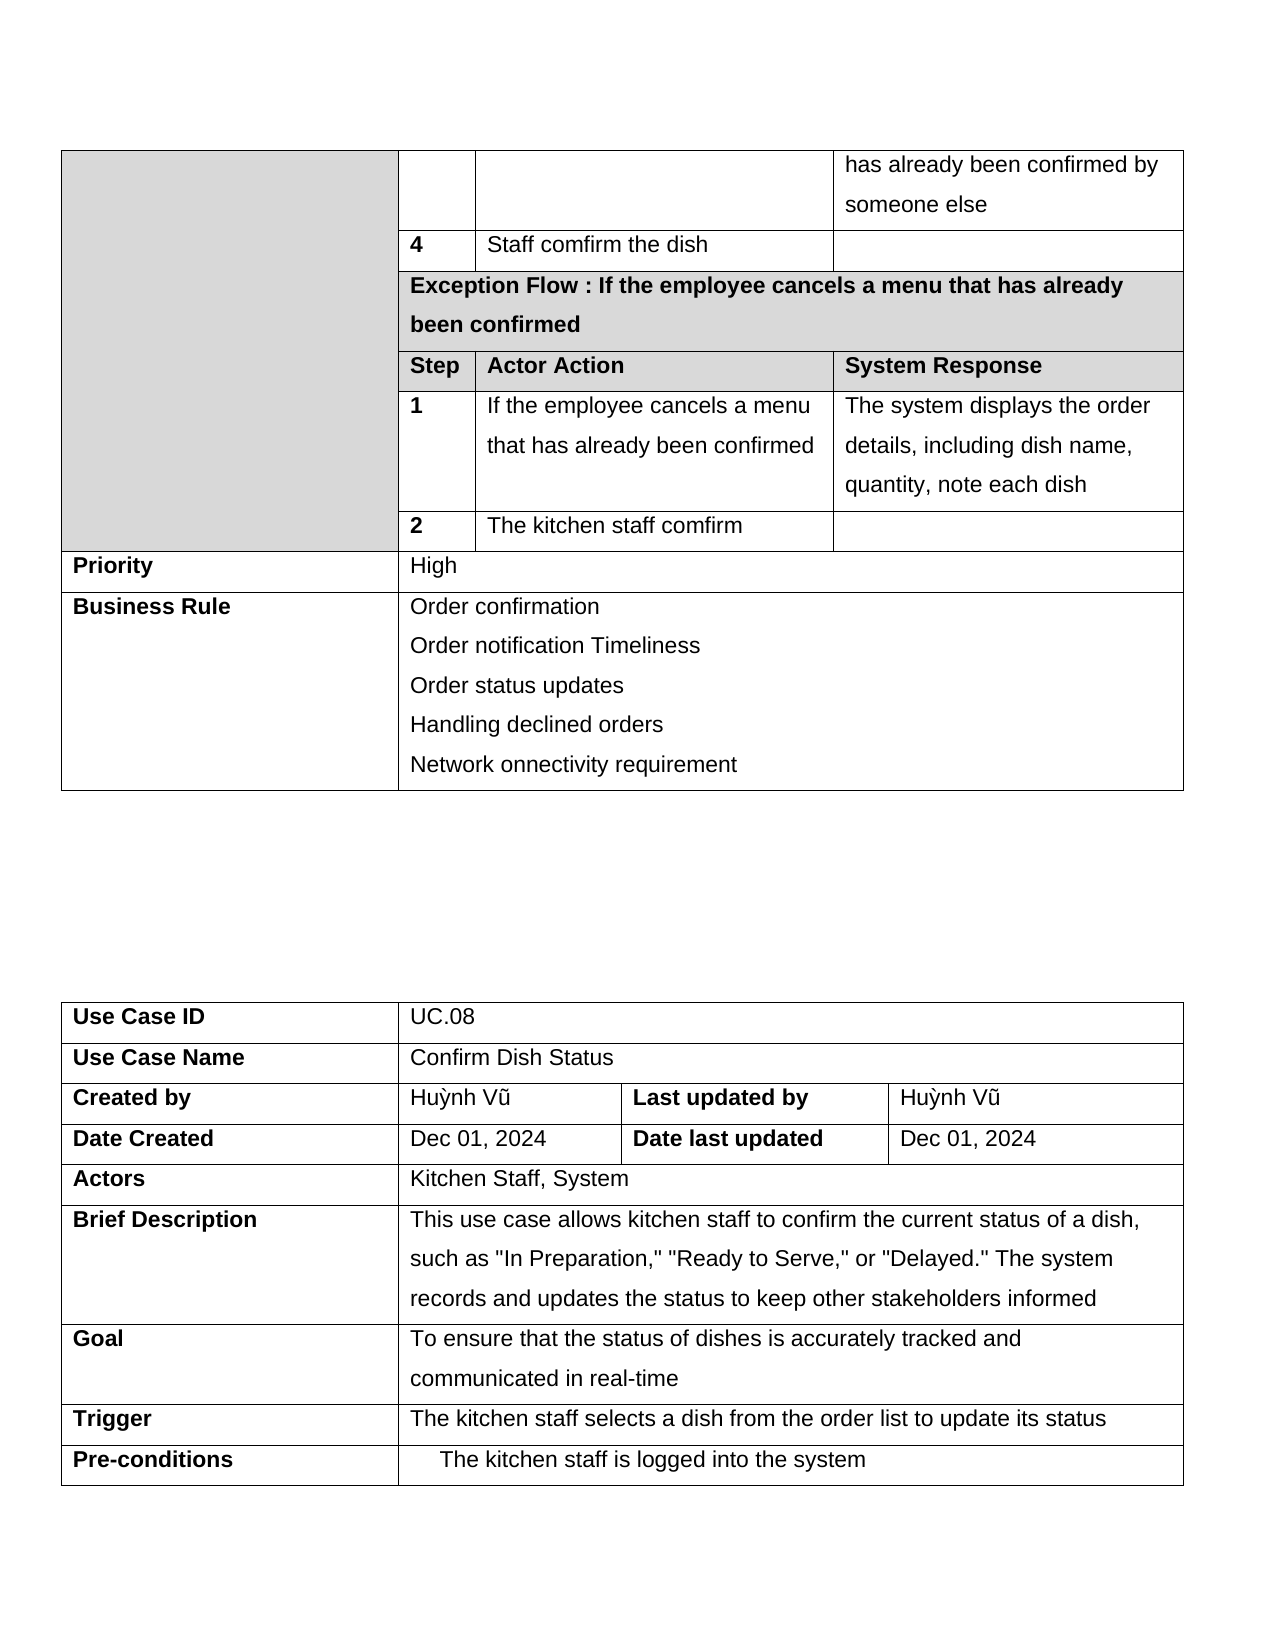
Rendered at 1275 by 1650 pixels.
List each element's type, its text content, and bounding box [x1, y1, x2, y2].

table_cell Confirm Dish Status [399, 1044, 1183, 1083]
table_cell 2 [399, 151, 475, 230]
table_cell Goal [62, 1325, 398, 1404]
table_cell 2 [399, 512, 475, 551]
table_cell Order confirmation Order notification Timeliness Order status updates Handling declined orders Network onnectivity requirement [399, 593, 1183, 790]
table_cell To ensure that the status of dishes is accurately tracked and communicated in real-time [399, 1325, 1183, 1404]
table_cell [399, 1446, 1183, 1485]
table_cell Step [399, 352, 475, 391]
table_cell High [399, 552, 1183, 592]
table_cell Actor Action [476, 352, 833, 391]
table_cell 1 [399, 392, 475, 511]
table_cell This use case allows kitchen staff to confirm the current status of a dish, such as "In Preparation," "Ready to Serve," or "Delayed." The system records and updates the status to keep other stakeholders informed [399, 1206, 1183, 1324]
table_cell [834, 512, 1183, 551]
table_cell Actors [62, 1165, 398, 1205]
table_cell Huỳnh Vũ [889, 1084, 1183, 1124]
table_cell Last updated by [622, 1084, 888, 1124]
table_cell The system displays the order details, including dish name, quantity, note each dish [834, 392, 1183, 511]
table_cell Pre-conditions [62, 1446, 398, 1485]
table_cell Kitchen Staff, System [399, 1165, 1183, 1205]
table_header UC.08 [399, 1003, 1183, 1043]
table_header Use Case ID [62, 1003, 398, 1043]
table_cell The kitchen staff selects a dish from the order list to update its status [399, 1405, 1183, 1445]
table_cell System Response [834, 352, 1183, 391]
table_cell [476, 151, 833, 230]
table_cell Exception Flow : If the employee cancels a menu that has already been confirmed [399, 272, 1183, 351]
table_cell Staff comfirm the dish [476, 231, 833, 271]
table_cell Date Created [62, 1125, 398, 1164]
table_cell Business Rule [62, 593, 398, 790]
table_cell Brief Description [62, 1206, 398, 1324]
table_cell 4 [399, 231, 475, 271]
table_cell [834, 151, 1183, 230]
table_cell Date last updated [622, 1125, 888, 1164]
table_cell The kitchen staff comfirm [476, 512, 833, 551]
table_cell Huỳnh Vũ [399, 1084, 621, 1124]
table_cell Dec 01, 2024 [889, 1125, 1183, 1164]
table_cell Use Case Name [62, 1044, 398, 1083]
table_cell If the employee cancels a menu that has already been confirmed [476, 392, 833, 511]
table_cell Created by [62, 1084, 398, 1124]
table_cell Trigger [62, 1405, 398, 1445]
table_cell [834, 231, 1183, 271]
table_cell Priority [62, 552, 398, 592]
table_cell Dec 01, 2024 [399, 1125, 621, 1164]
